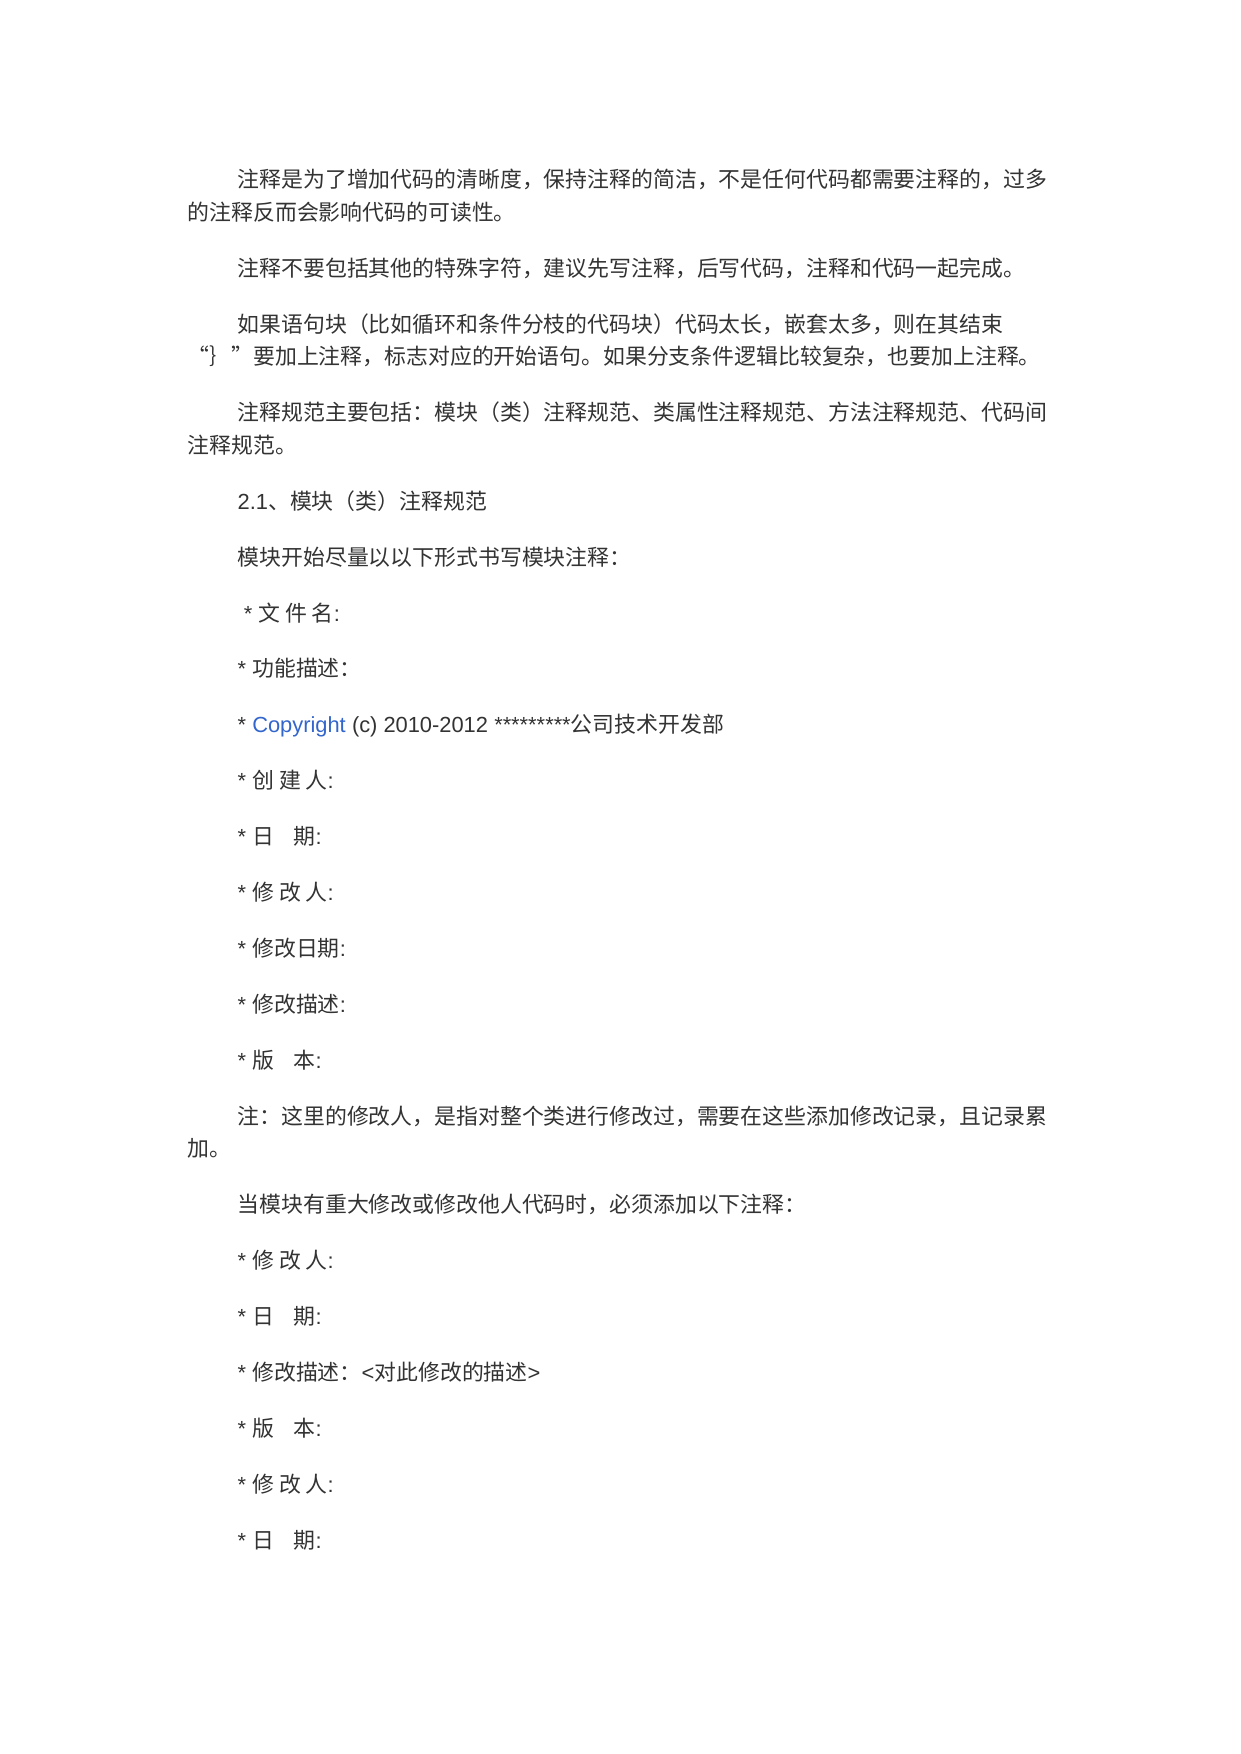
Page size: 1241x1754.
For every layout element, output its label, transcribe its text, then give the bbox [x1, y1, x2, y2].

text 注释不要包括其他的特殊字符，建议先写注释，后写代码，注释和代码一起完成。 [187, 250, 1053, 283]
text * 修改描述: [187, 987, 1053, 1019]
text * 修改日期: [187, 931, 1053, 963]
text * 文 件 名: [187, 595, 1053, 628]
text * 版 本: [187, 1411, 1053, 1443]
text * 修 改 人: [187, 875, 1053, 907]
text 2.1、模块（类）注释规范 [187, 483, 1053, 516]
text * 修 改 人: [187, 1467, 1053, 1499]
text * 修改描述：<对此修改的描述> [187, 1355, 1053, 1387]
text * 日 期: [187, 1299, 1053, 1331]
text 注：这里的修改人，是指对整个类进行修改过，需要在这些添加修改记录，且记录累加。 [187, 1098, 1053, 1163]
text 如果语句块（比如循环和条件分枝的代码块）代码太长，嵌套太多，则在其结束“｝”要加上注释，标志对应的开始语句。如果分支条件逻辑比较复杂，也要加上注释。 [187, 306, 1053, 371]
text * 日 期: [187, 819, 1053, 851]
text * 创 建 人: [187, 763, 1053, 795]
text * 修 改 人: [187, 1243, 1053, 1275]
text 注释规范主要包括：模块（类）注释规范、类属性注释规范、方法注释规范、代码间注释规范。 [187, 395, 1053, 460]
text * Copyright (c) 2010-2012 *********公司技术开发部 [187, 707, 1053, 739]
text 当模块有重大修改或修改他人代码时，必须添加以下注释： [187, 1187, 1053, 1219]
text 模块开始尽量以以下形式书写模块注释： [187, 539, 1053, 572]
text * 日 期: [187, 1523, 1053, 1555]
text * 功能描述： [187, 651, 1053, 683]
text * 版 本: [187, 1043, 1053, 1075]
text 注释是为了增加代码的清晰度，保持注释的简洁，不是任何代码都需要注释的，过多的注释反而会影响代码的可读性。 [187, 162, 1053, 227]
